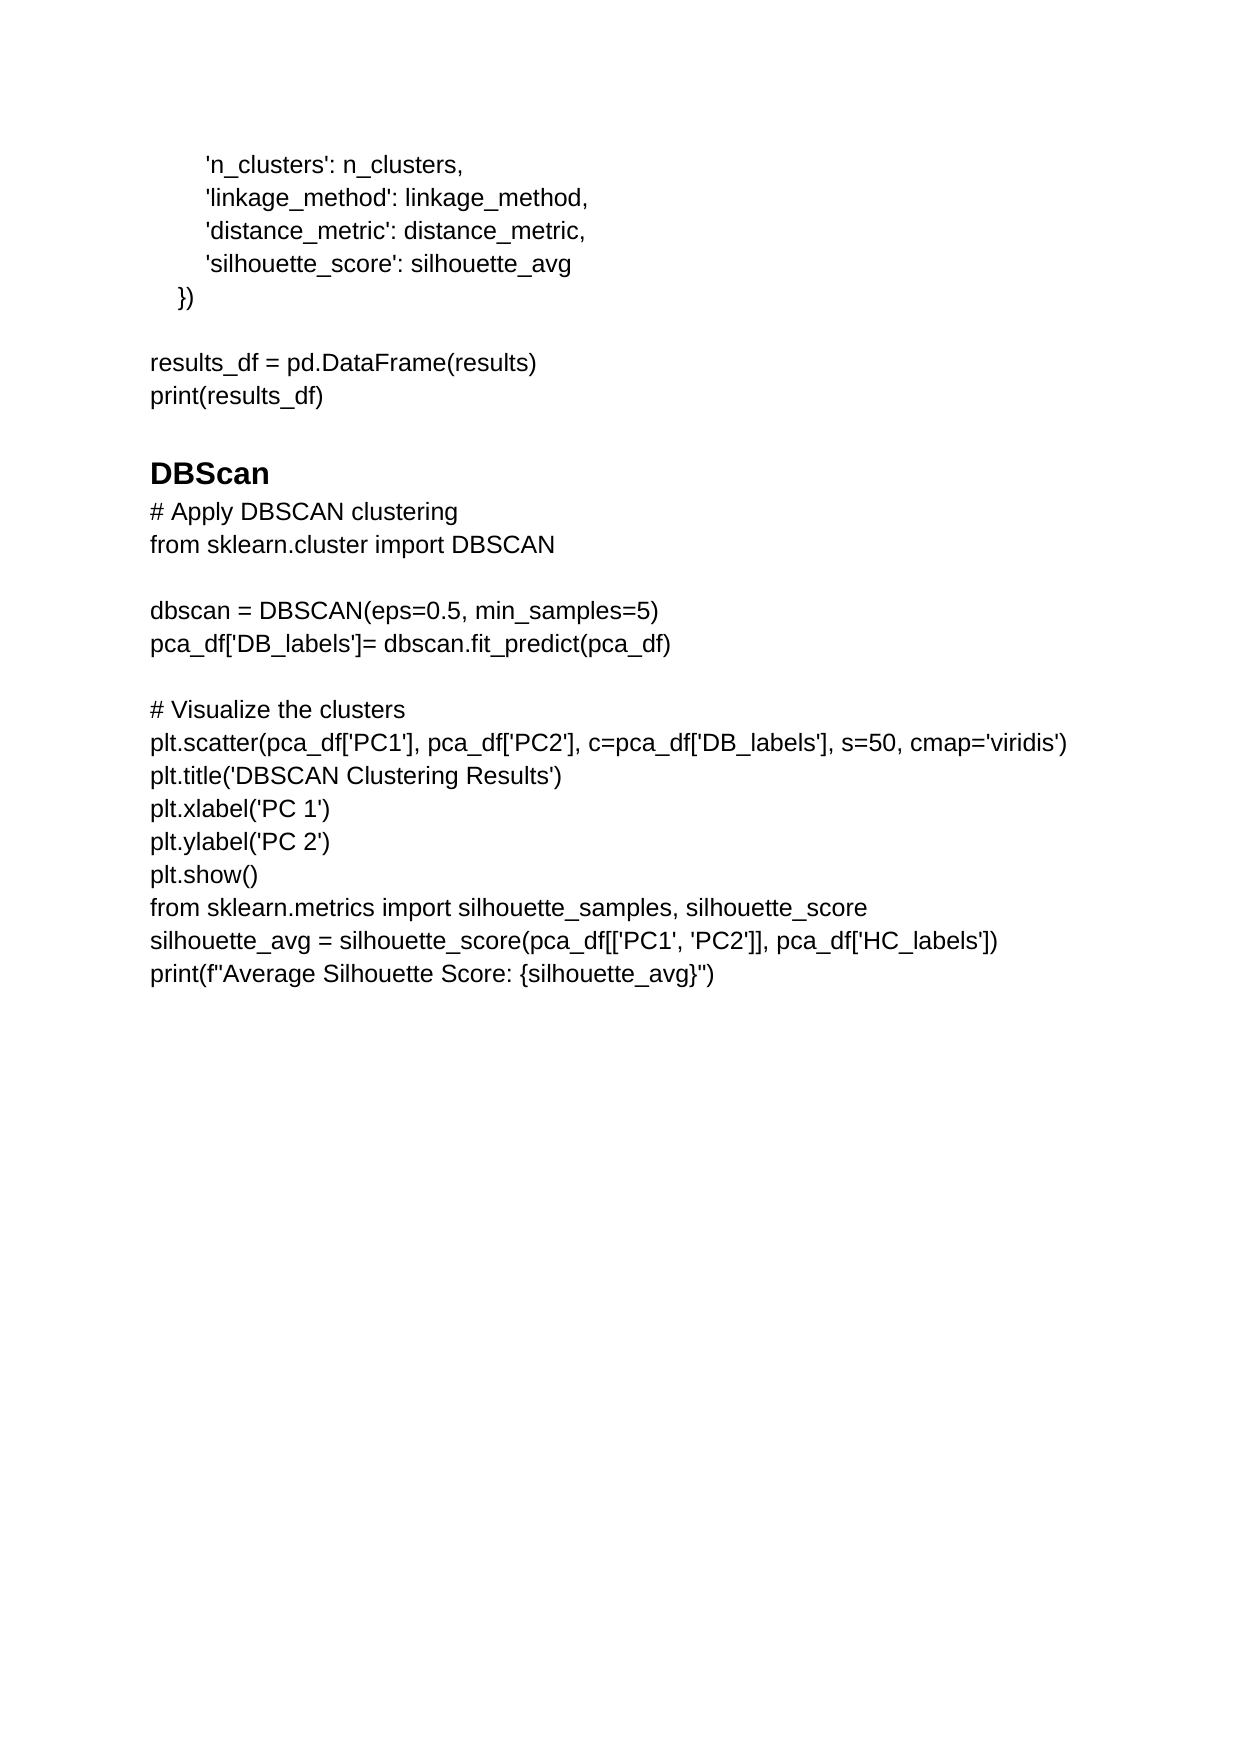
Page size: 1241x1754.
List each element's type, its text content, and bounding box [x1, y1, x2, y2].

text pca_df['DB_labels']= dbscan.fit_predict(pca_df) [150, 629, 1090, 657]
text silhouette_avg = silhouette_score(pca_df[['PC1', 'PC2']], pca_df['HC_labels']) [150, 926, 1090, 955]
text plt.xlabel('PC 1') [150, 794, 1090, 823]
text from sklearn.cluster import DBSCAN [150, 530, 1090, 558]
text DBScan [150, 455, 1090, 491]
text dbscan = DBSCAN(eps=0.5, min_samples=5) [150, 596, 1090, 624]
text 'n_clusters': n_clusters, [150, 150, 1090, 179]
text 'silhouette_score': silhouette_avg [150, 249, 1090, 278]
text from sklearn.metrics import silhouette_samples, silhouette_score [150, 893, 1090, 922]
text 'linkage_method': linkage_method, [150, 183, 1090, 212]
text # Visualize the clusters [150, 695, 1090, 723]
text }) [150, 282, 1090, 311]
text plt.show() [150, 860, 1090, 889]
text plt.title('DBSCAN Clustering Results') [150, 761, 1090, 789]
text results_df = pd.DataFrame(results) [150, 348, 1090, 377]
text print(f"Average Silhouette Score: {silhouette_avg}") [150, 959, 1090, 988]
text plt.scatter(pca_df['PC1'], pca_df['PC2'], c=pca_df['DB_labels'], s=50, cmap='viridis') [150, 728, 1090, 757]
text plt.ylabel('PC 2') [150, 827, 1090, 856]
text 'distance_metric': distance_metric, [150, 216, 1090, 245]
text print(results_df) [150, 381, 1090, 410]
text # Apply DBSCAN clustering [150, 497, 1090, 525]
